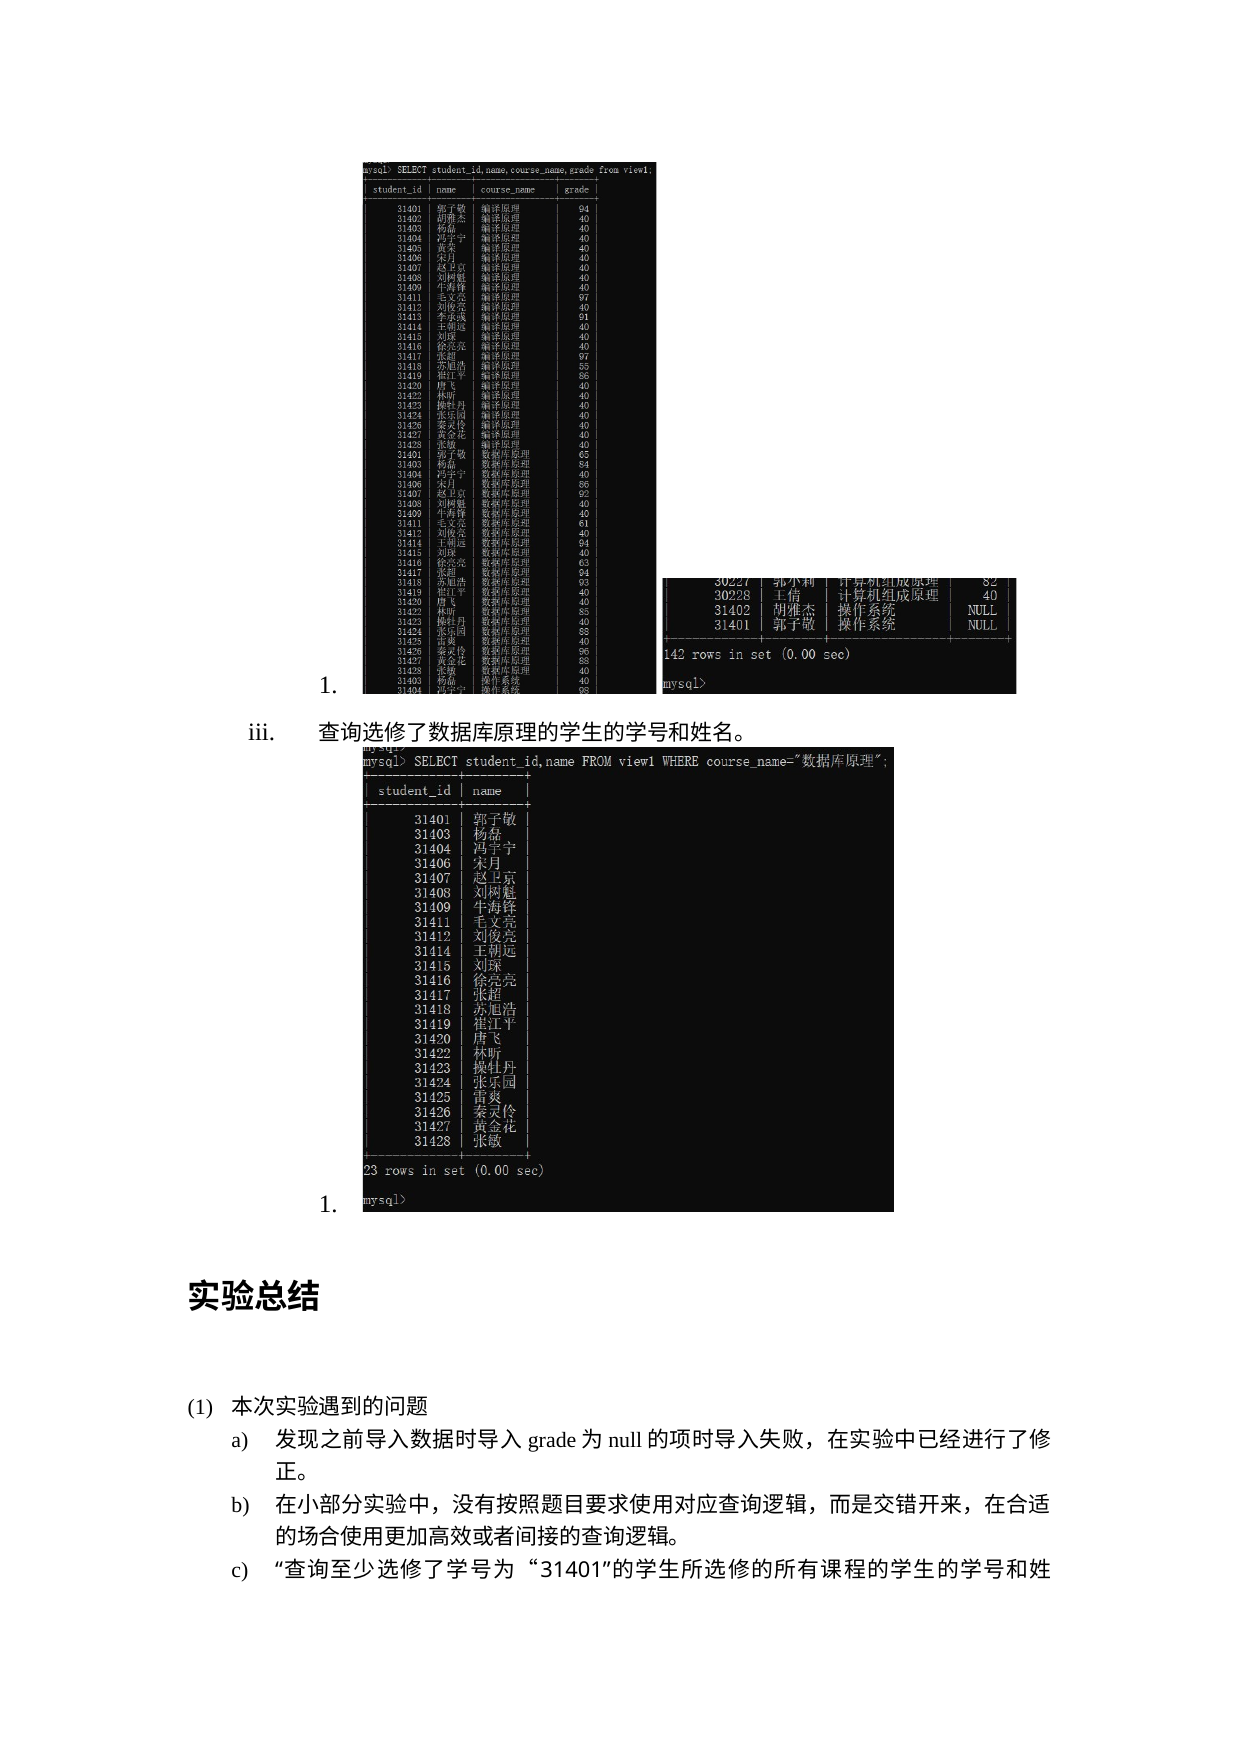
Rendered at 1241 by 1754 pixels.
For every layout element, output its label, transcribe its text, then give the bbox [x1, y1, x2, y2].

picture [362, 162, 657, 694]
list 本次实验遇到的问题 [187, 1389, 1053, 1421]
picture [662, 578, 1017, 694]
subtitle 实验总结 [187, 1262, 1053, 1327]
picture [362, 747, 894, 1212]
list 在小部分实验中，没有按照题目要求使用对应查询逻辑，而是交错开来，在合适的场合使用更加高效或者间接的查询逻辑。 [231, 1486, 1053, 1551]
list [231, 1551, 1053, 1584]
list 查询选修了数据库原理的学生的学号和姓名。 [275, 714, 1053, 747]
list 发现之前导入数据时导入grade为null的项时导入失败，在实验中已经进行了修正。 [231, 1421, 1053, 1486]
